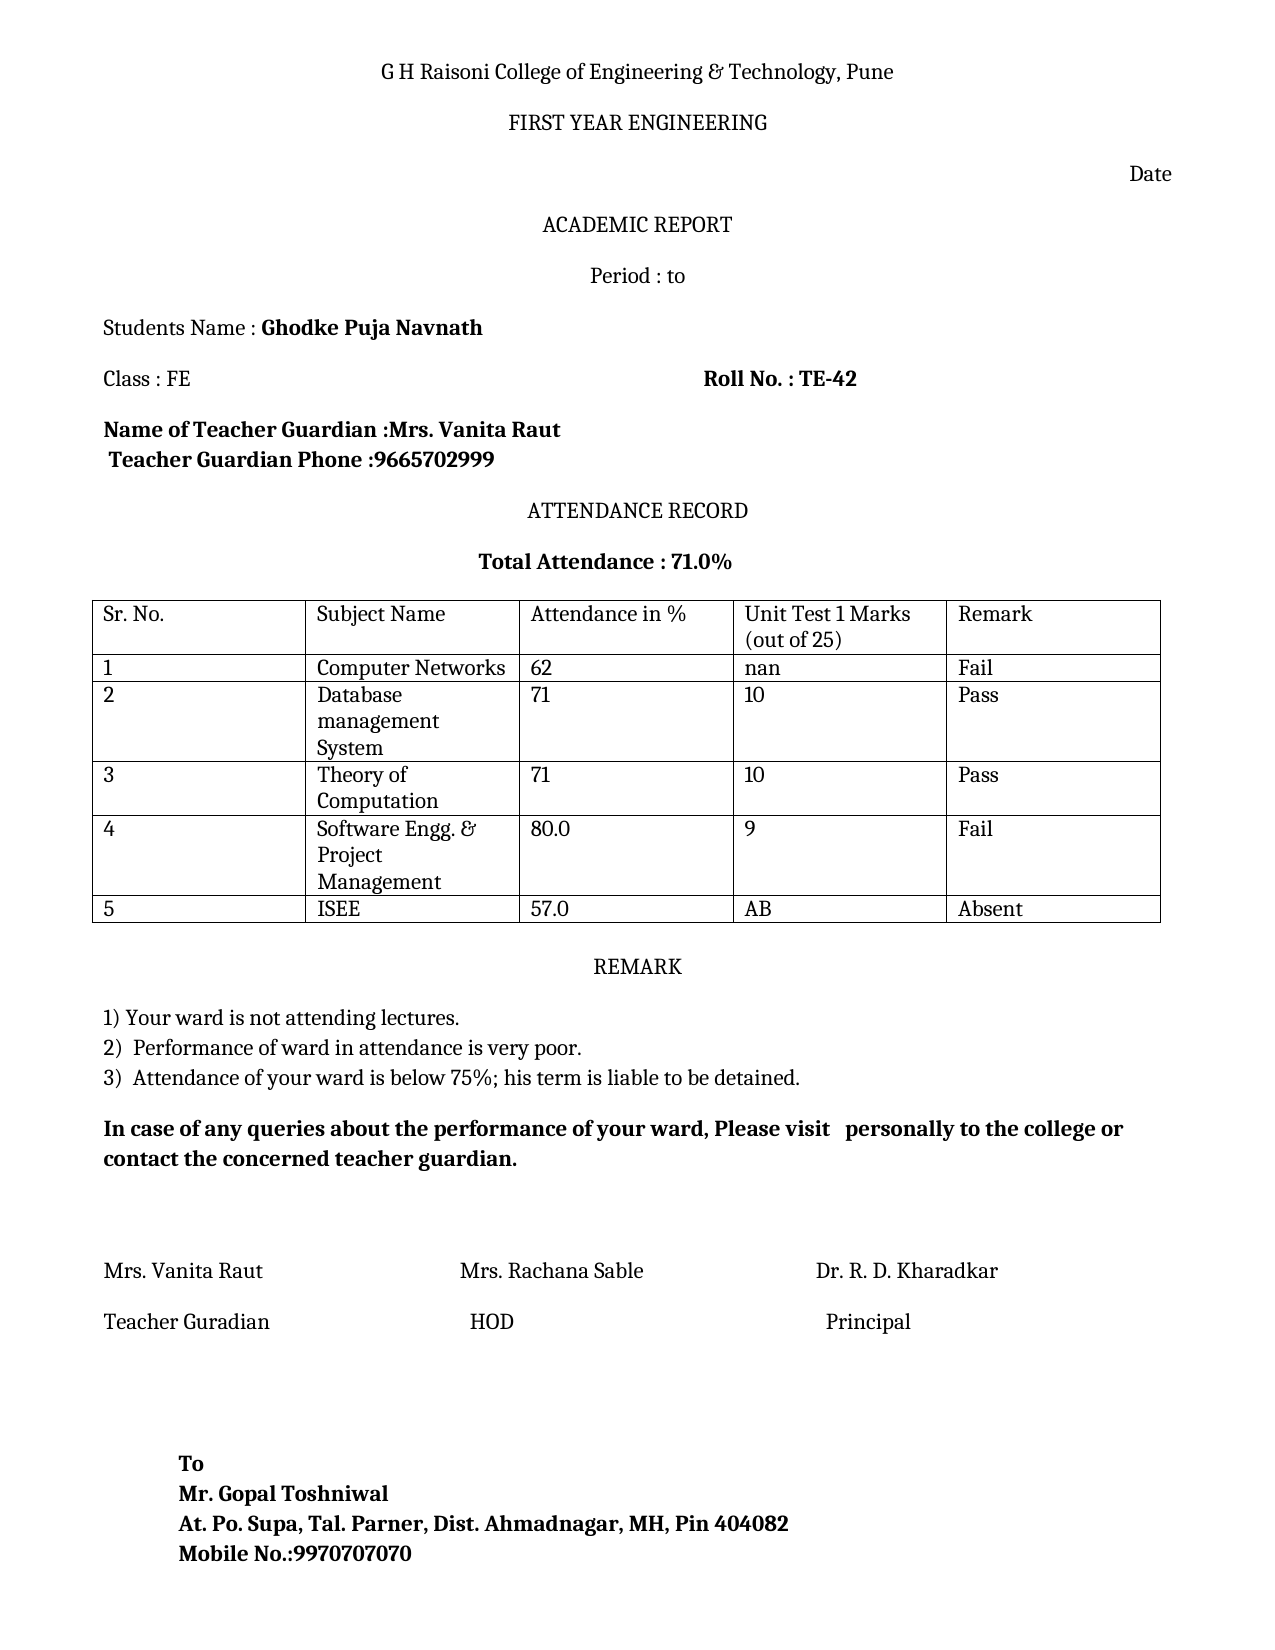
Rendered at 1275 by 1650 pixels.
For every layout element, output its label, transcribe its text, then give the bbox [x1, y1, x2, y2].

text Students Name : Ghodke Puja Navnath [103, 314, 1172, 341]
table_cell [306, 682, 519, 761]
text Date [103, 161, 1172, 187]
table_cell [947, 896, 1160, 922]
text G H Raisoni College of Engineering & Technology, Pune [103, 59, 1172, 85]
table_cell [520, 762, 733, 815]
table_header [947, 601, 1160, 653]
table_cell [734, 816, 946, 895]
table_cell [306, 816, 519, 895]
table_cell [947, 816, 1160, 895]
text ATTENDANCE RECORD [103, 498, 1172, 524]
text To Mr. Gopal Toshniwal At. Po. Supa, Tal. Parner, Dist. Ahmadnagar, MH, Pin 404082 Mobile No.:9970707070 [103, 1450, 1172, 1567]
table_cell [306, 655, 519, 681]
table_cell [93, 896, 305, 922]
text ACADEMIC REPORT [103, 212, 1172, 238]
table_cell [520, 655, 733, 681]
text REMARK [103, 923, 1172, 980]
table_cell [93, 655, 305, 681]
text Class : FE Roll No. : TE-42 [103, 365, 1172, 392]
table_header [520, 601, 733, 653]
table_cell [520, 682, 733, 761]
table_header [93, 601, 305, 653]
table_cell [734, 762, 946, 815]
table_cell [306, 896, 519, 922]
text 1) Your ward is not attending lectures. 2) Performance of ward in attendance is very poor. 3) Attendance of your ward is below 75%; his term is liable to be detained. [103, 1004, 1172, 1091]
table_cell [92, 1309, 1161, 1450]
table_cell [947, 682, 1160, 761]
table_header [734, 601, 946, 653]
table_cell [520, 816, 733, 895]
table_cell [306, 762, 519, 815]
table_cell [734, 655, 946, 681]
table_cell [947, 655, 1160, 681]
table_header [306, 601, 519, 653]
text Period : to [103, 263, 1172, 289]
text Name of Teacher Guardian :Mrs. Vanita Raut Teacher Guardian Phone :9665702999 [103, 416, 1172, 473]
text FIRST YEAR ENGINEERING [103, 110, 1172, 136]
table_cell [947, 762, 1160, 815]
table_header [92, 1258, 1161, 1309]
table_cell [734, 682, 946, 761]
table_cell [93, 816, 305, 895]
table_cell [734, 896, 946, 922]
text In case of any queries about the performance of your ward, Please visit personally to the college or contact the concerned teacher guardian. [103, 1116, 1172, 1233]
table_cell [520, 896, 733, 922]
text Total Attendance : 71.0% [103, 549, 1172, 575]
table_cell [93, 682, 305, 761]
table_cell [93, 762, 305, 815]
